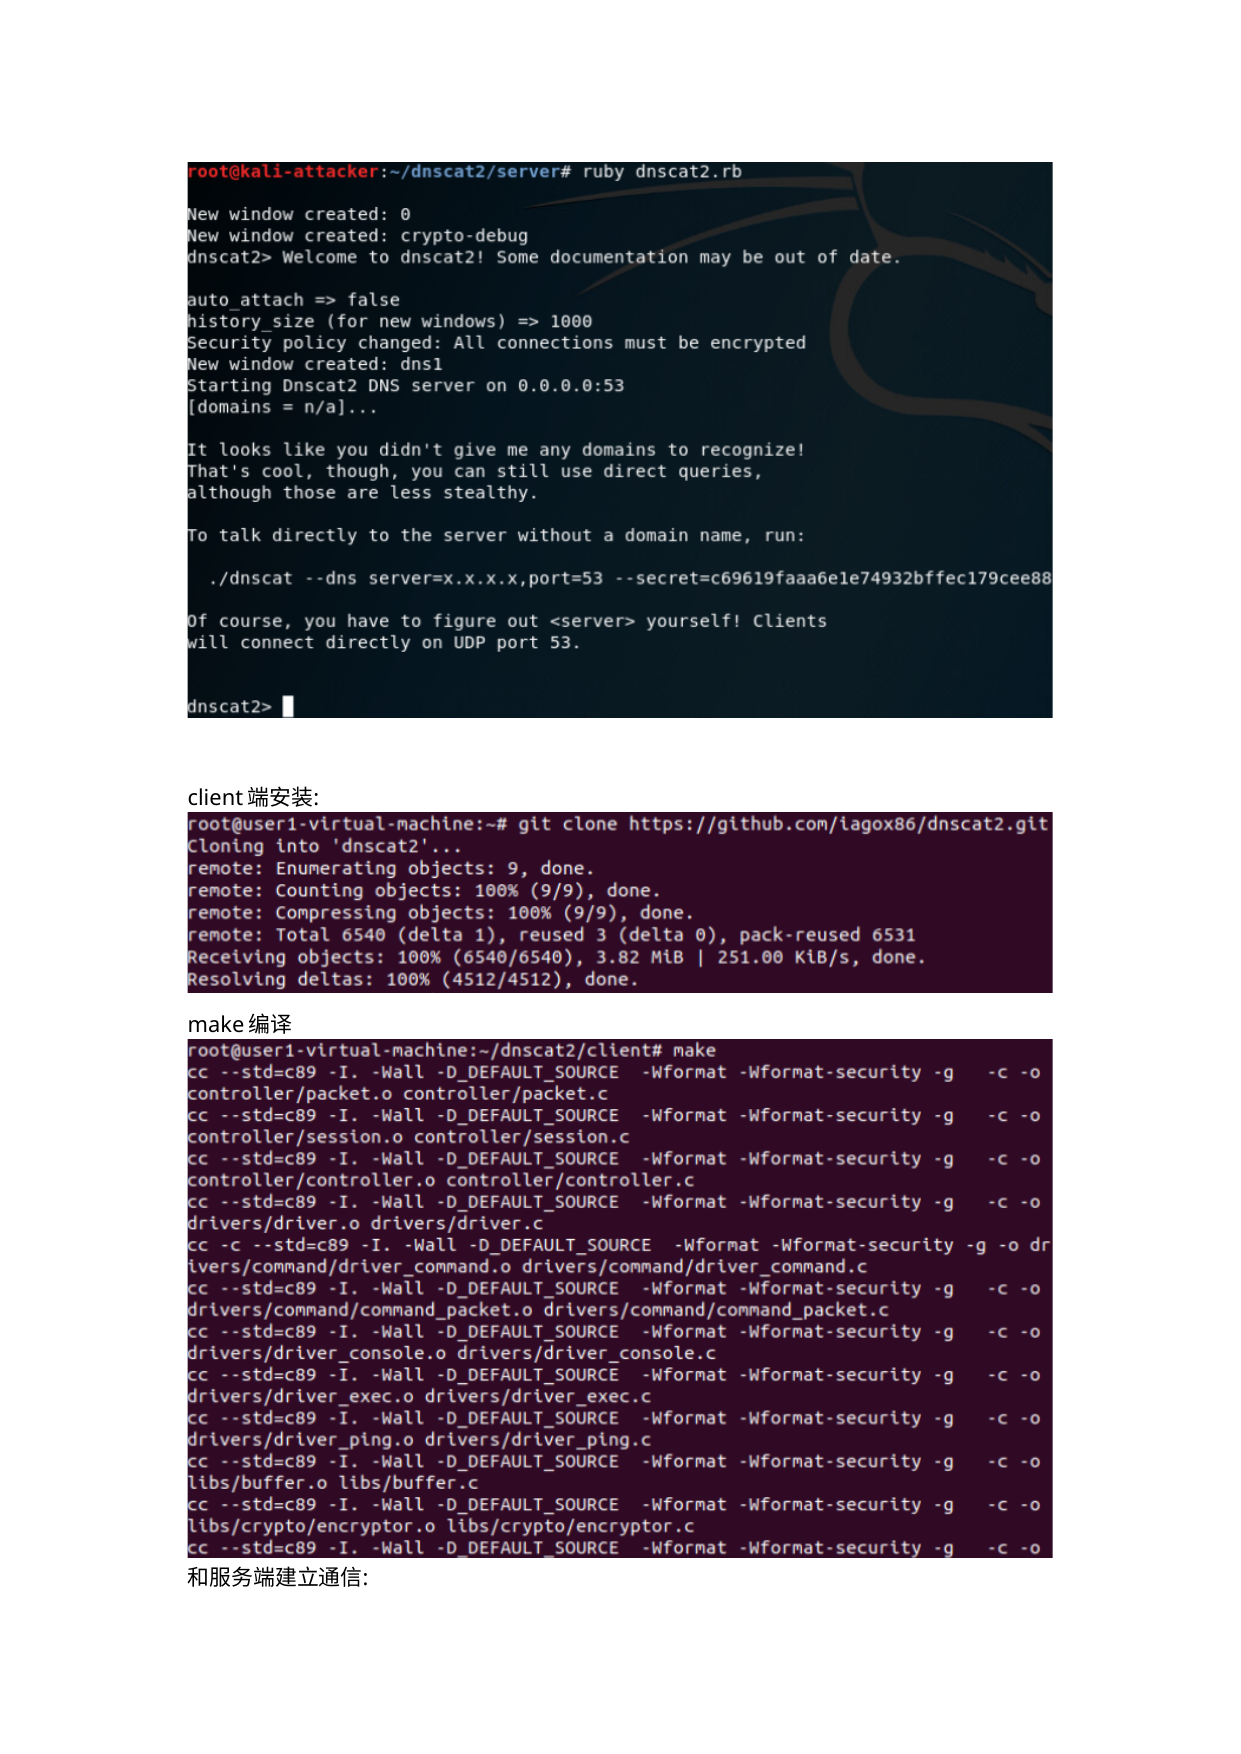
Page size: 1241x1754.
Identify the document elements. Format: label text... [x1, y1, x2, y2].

picture [187, 812, 1053, 993]
text 和服务端建立通信: [187, 1559, 1053, 1592]
picture [187, 1039, 1053, 1558]
picture [187, 162, 1053, 718]
text client端安装: [187, 779, 1053, 812]
text make编译 [187, 1007, 1053, 1039]
